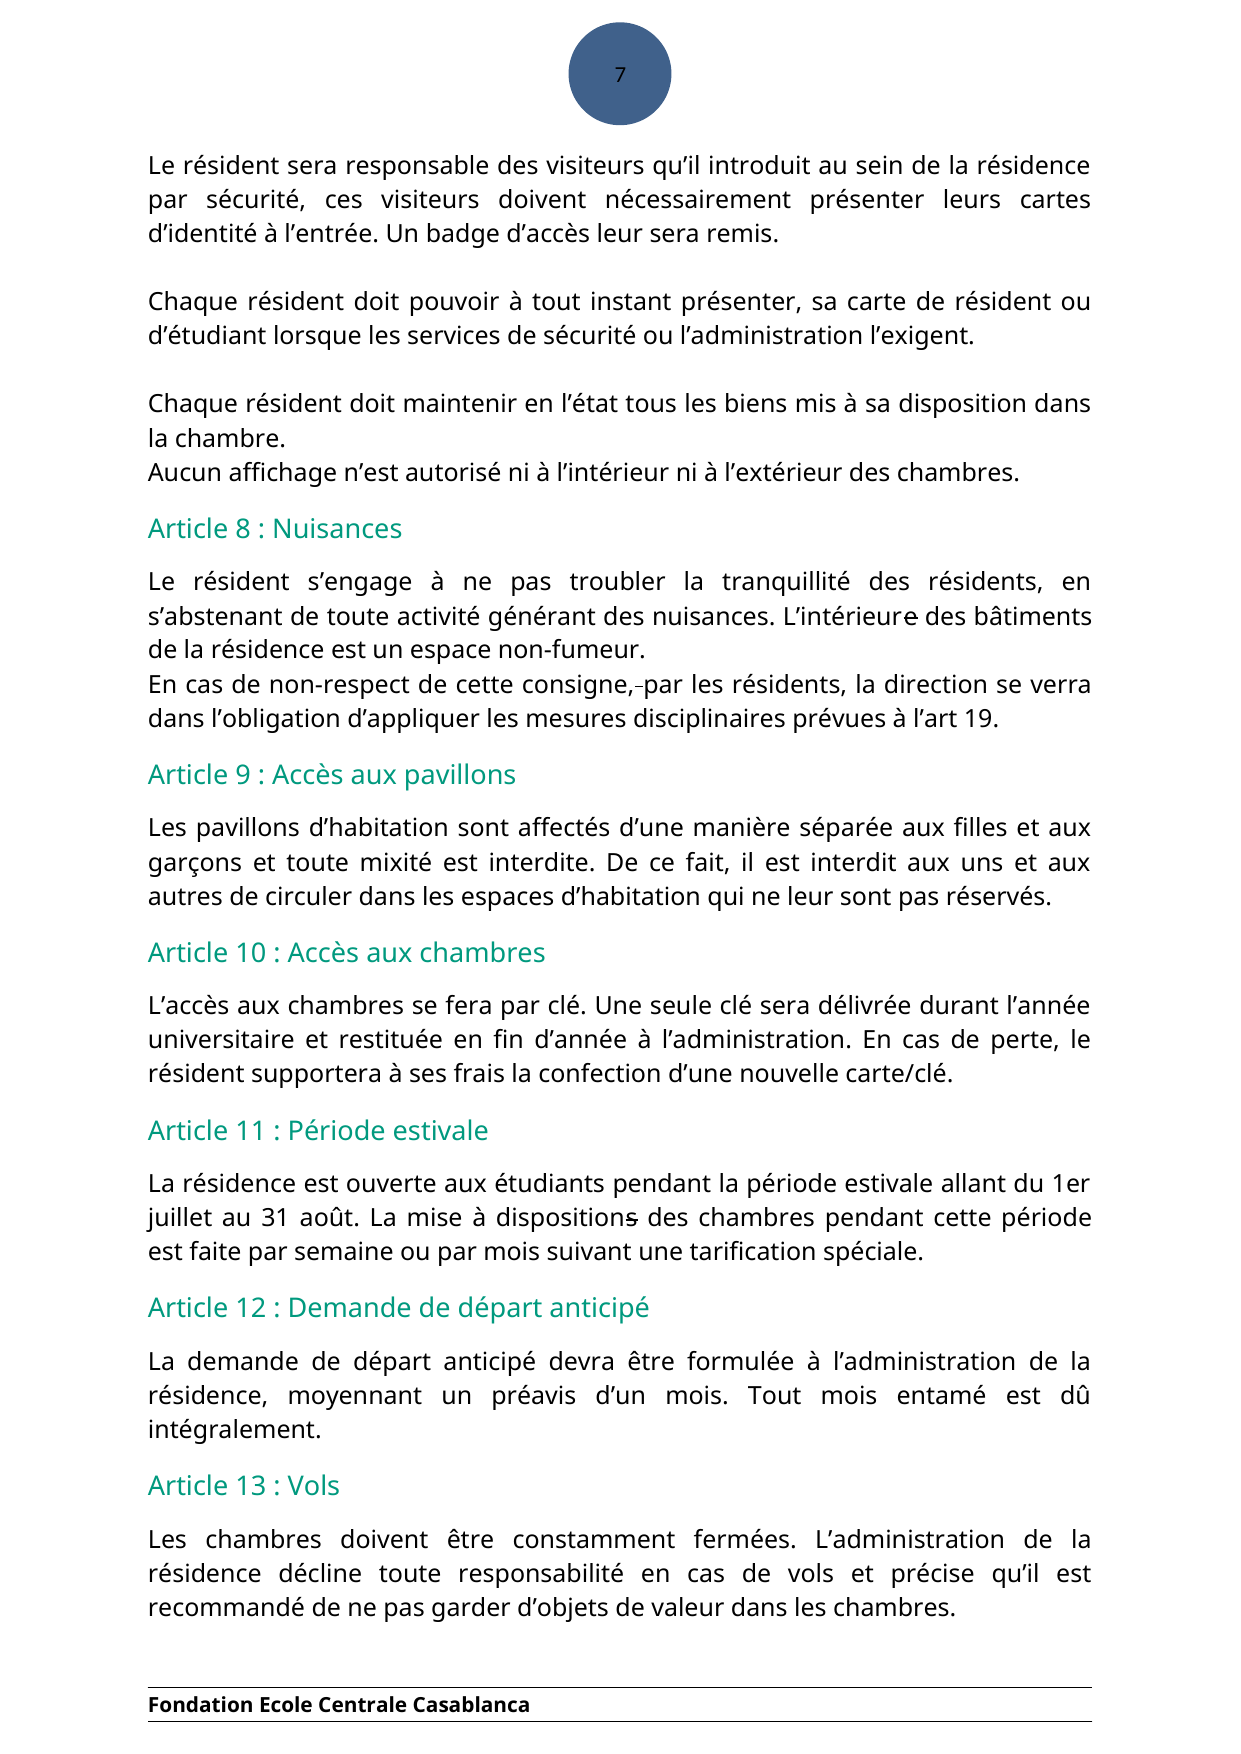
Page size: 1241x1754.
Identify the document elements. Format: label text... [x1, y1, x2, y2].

text Les pavillons d’habitation sont affectés d’une manière séparée aux filles et aux garçons et toute mixité est interdite. De ce fait, il est interdit aux uns et aux autres de circuler dans les espaces d’habitation qui ne leur sont pas réservés. [148, 810, 1092, 912]
text La résidence est ouverte aux étudiants pendant la période estivale allant du 1er juillet au 31 août. La mise à dispositions des chambres pendant cette période est faite par semaine ou par mois suivant une tarification spéciale. [148, 1166, 1092, 1268]
text En cas de non-respect de cette consigne, par les résidents, la direction se verra dans l’obligation d’appliquer les mesures disciplinaires prévues à l’art 19. [148, 666, 1092, 734]
subtitle Article 11 : Période estivale [148, 1111, 1092, 1148]
subtitle Article 13 : Vols [148, 1467, 1092, 1504]
subtitle Article 8 : Nuisances [148, 509, 1092, 546]
text Chaque résident doit pouvoir à tout instant présenter, sa carte de résident ou d’étudiant lorsque les services de sécurité ou l’administration l’exigent. [148, 284, 1092, 352]
text Chaque résident doit maintenir en l’état tous les biens mis à sa disposition dans la chambre. [148, 386, 1092, 454]
subtitle Article 10 : Accès aux chambres [148, 933, 1092, 970]
text Aucun affichage n’est autorisé ni à l’intérieur ni à l’extérieur des chambres. [148, 454, 1092, 488]
subtitle Article 9 : Accès aux pavillons [148, 755, 1092, 792]
text Le résident s’engage à ne pas troubler la tranquillité des résidents, en s’abstenant de toute activité générant des nuisances. L’intérieure des bâtiments de la résidence est un espace non-fumeur. [148, 564, 1092, 666]
text Les chambres doivent être constamment fermées. L’administration de la résidence décline toute responsabilité en cas de vols et précise qu’il est recommandé de ne pas garder d’objets de valeur dans les chambres. [148, 1522, 1092, 1624]
text Le résident sera responsable des visiteurs qu’il introduit au sein de la résidence par sécurité, ces visiteurs doivent nécessairement présenter leurs cartes d’identité à l’entrée. Un badge d’accès leur sera remis. [148, 148, 1092, 250]
text L’accès aux chambres se fera par clé. Une seule clé sera délivrée durant l’année universitaire et restituée en fin d’année à l’administration. En cas de perte, le résident supportera à ses frais la confection d’une nouvelle carte/clé. [148, 988, 1092, 1090]
subtitle Article 12 : Demande de départ anticipé [148, 1289, 1092, 1326]
text La demande de départ anticipé devra être formulée à l’administration de la résidence, moyennant un préavis d’un mois. Tout mois entamé est dû intégralement. [148, 1344, 1092, 1446]
